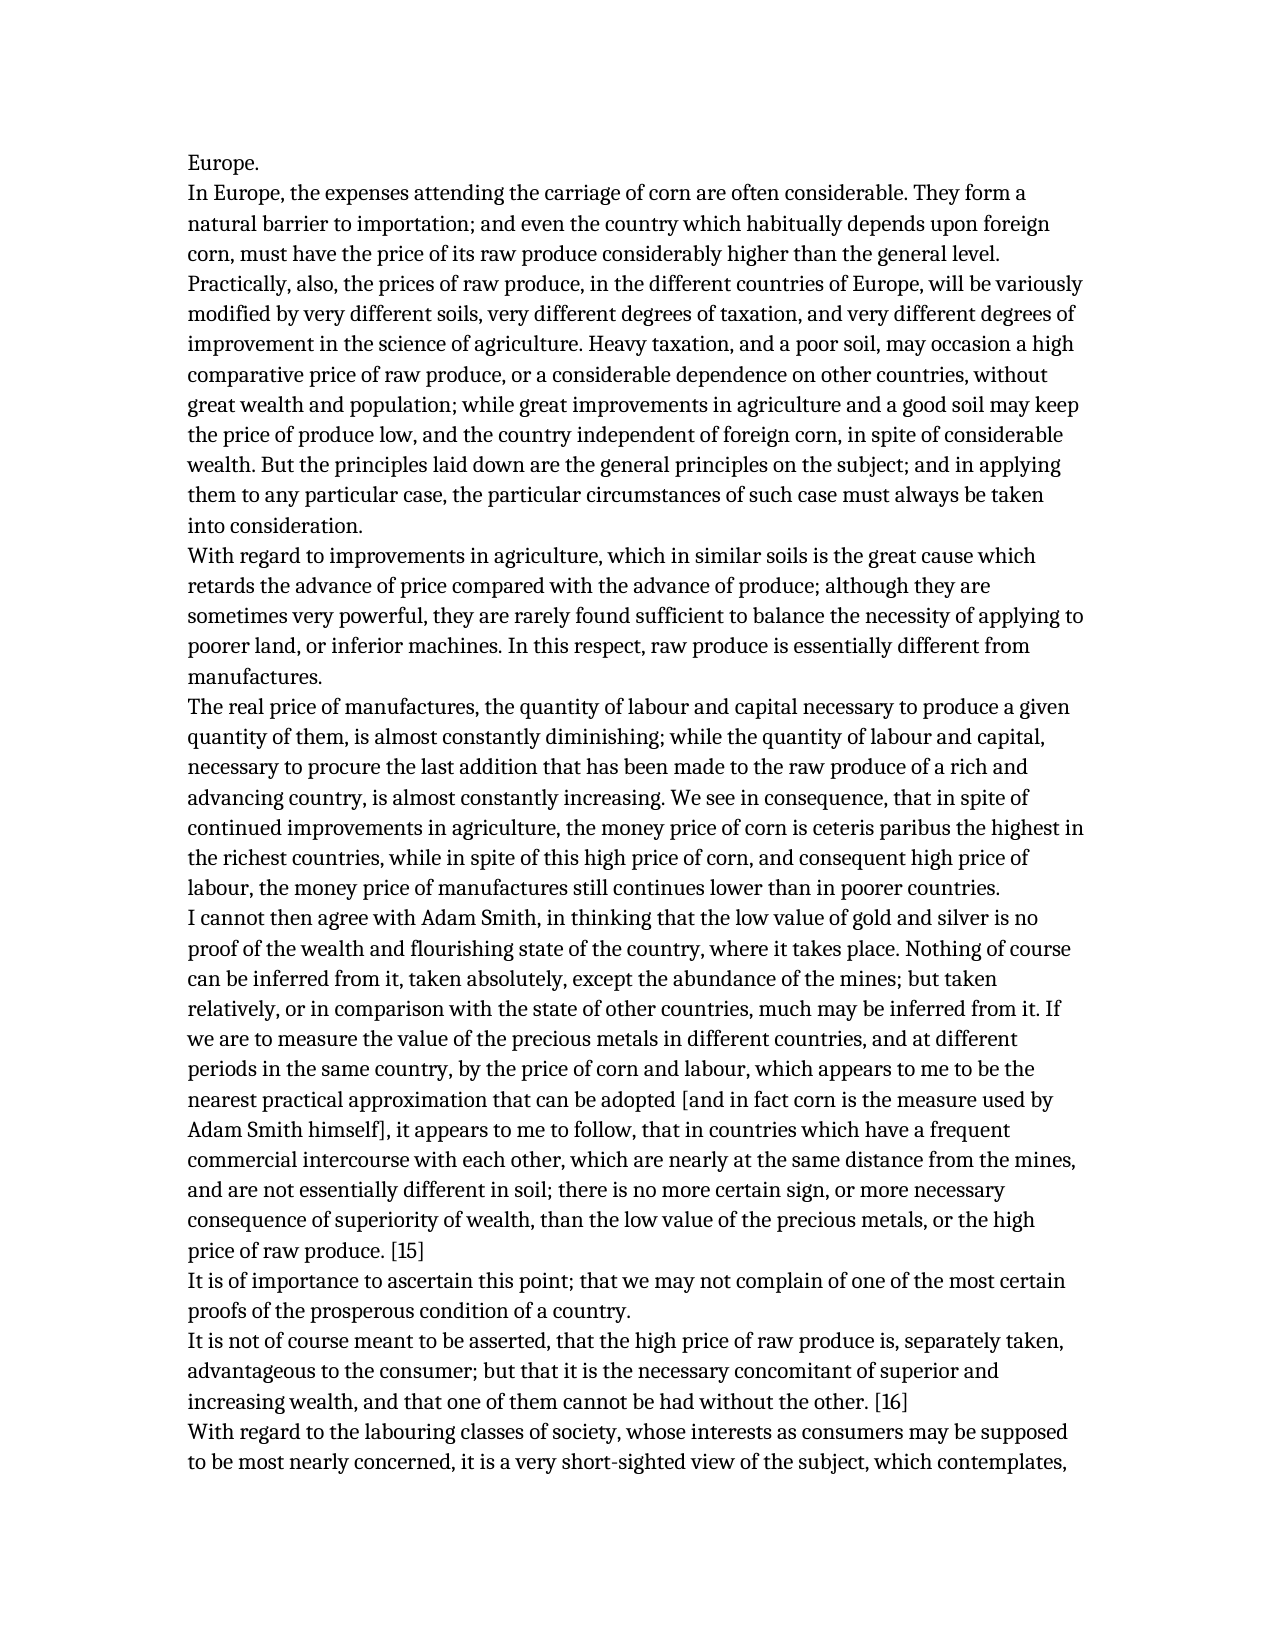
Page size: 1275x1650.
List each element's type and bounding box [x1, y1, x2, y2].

text [187, 150, 1087, 1475]
